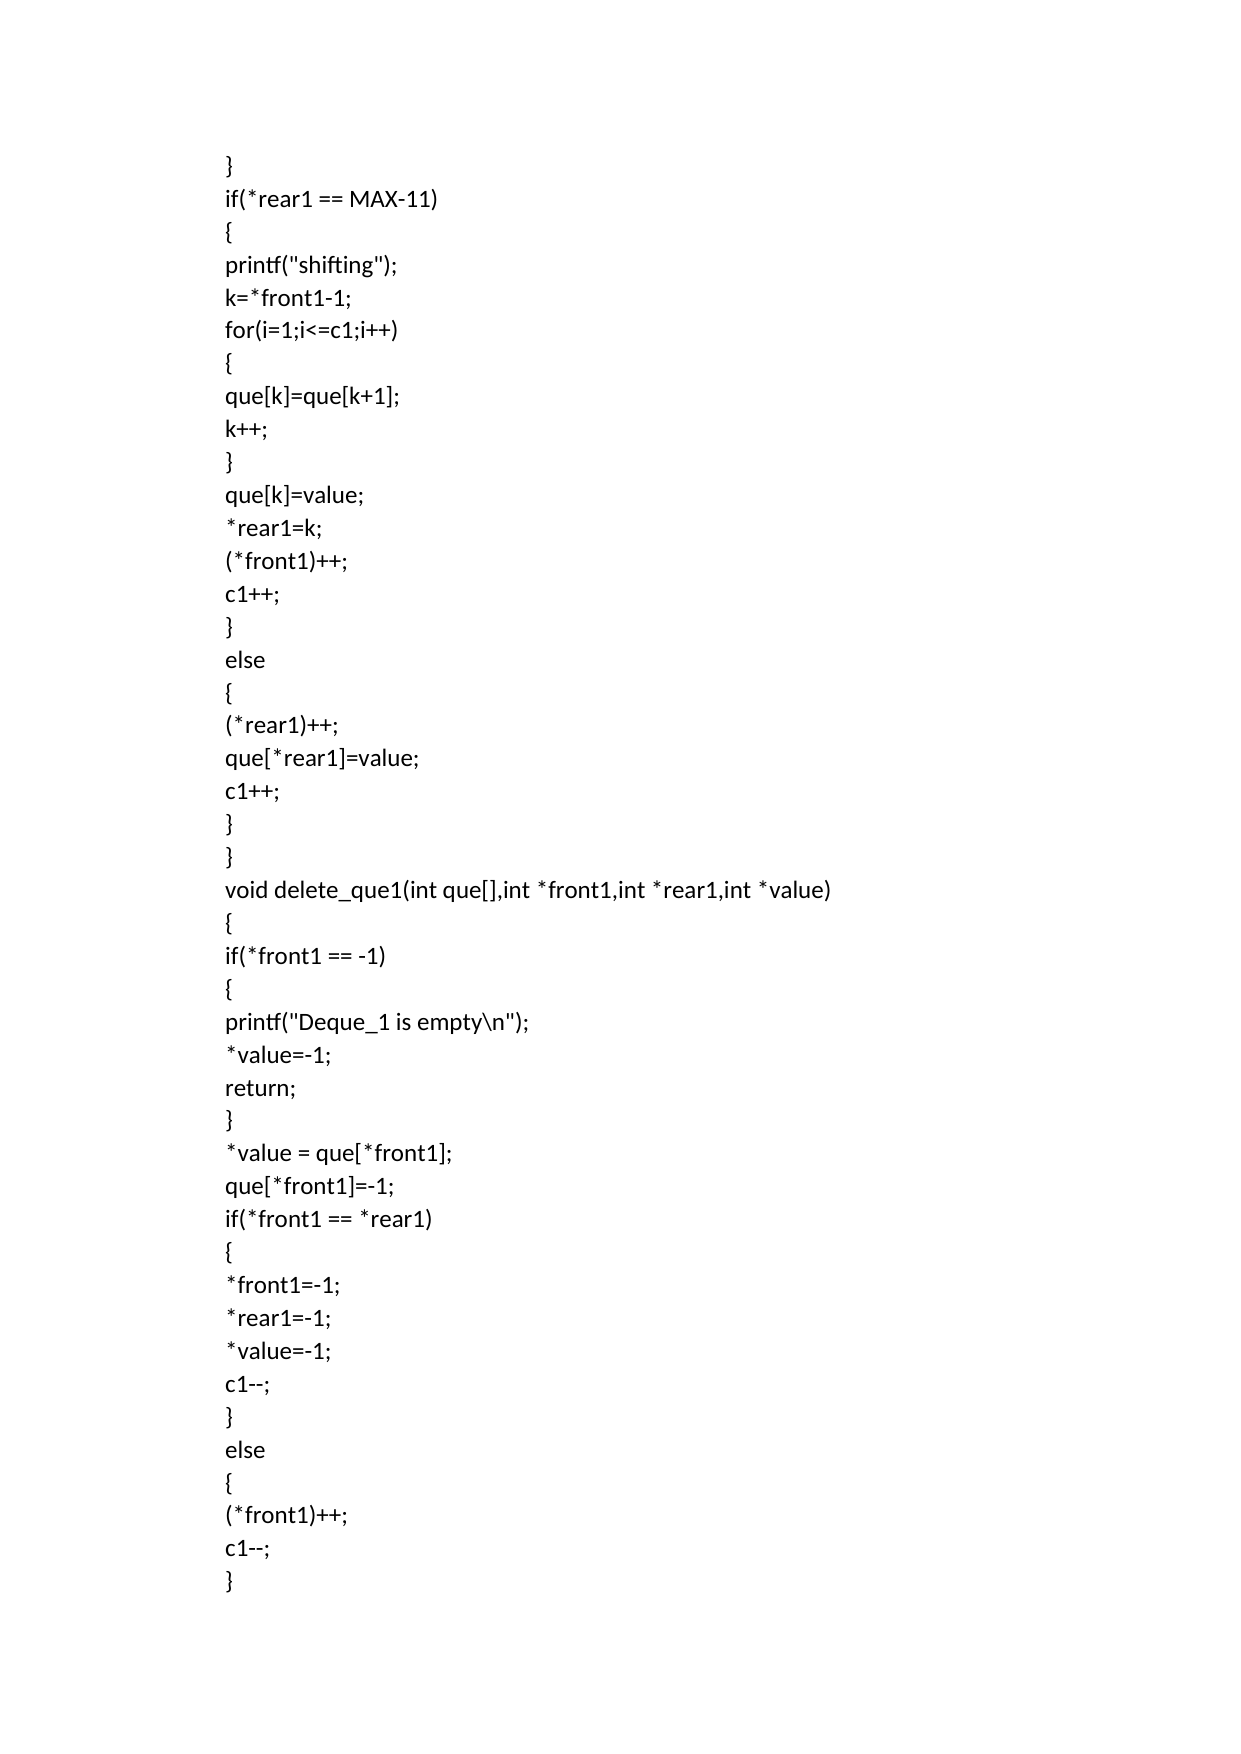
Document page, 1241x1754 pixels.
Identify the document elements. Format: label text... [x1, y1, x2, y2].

list { [225, 973, 1090, 1003]
list que[k]=value; [225, 479, 1090, 510]
list { [225, 347, 1090, 378]
list } [225, 808, 1090, 839]
list } [225, 1401, 1090, 1431]
list } [225, 150, 1090, 181]
list *value=-1; [225, 1039, 1090, 1069]
list (*front1)++; [225, 545, 1090, 576]
list } [225, 841, 1090, 872]
list { [225, 907, 1090, 938]
list if(*front1 == -1) [225, 940, 1090, 971]
list if(*front1 == *rear1) [225, 1203, 1090, 1234]
list return; [225, 1072, 1090, 1102]
list else [225, 644, 1090, 674]
list *rear1=-1; [225, 1302, 1090, 1333]
list que[*front1]=-1; [225, 1170, 1090, 1201]
list c1++; [225, 578, 1090, 608]
list *front1=-1; [225, 1269, 1090, 1300]
list void delete_que1(int que[],int *front1,int *rear1,int *value) [225, 874, 1090, 905]
list k=*front1-1; [225, 282, 1090, 312]
list que[*rear1]=value; [225, 742, 1090, 773]
list { [225, 677, 1090, 707]
list for(i=1;i<=c1;i++) [225, 314, 1090, 345]
list que[k]=que[k+1]; [225, 380, 1090, 411]
list { [225, 216, 1090, 246]
list printf("shifting"); [225, 249, 1090, 279]
list else [225, 1434, 1090, 1464]
list (*front1)++; [225, 1499, 1090, 1530]
list (*rear1)++; [225, 709, 1090, 740]
list c1++; [225, 775, 1090, 806]
list *value = que[*front1]; [225, 1137, 1090, 1168]
list printf("Deque_1 is empty\n"); [225, 1006, 1090, 1036]
list *rear1=k; [225, 512, 1090, 543]
list c1--; [225, 1532, 1090, 1563]
list c1--; [225, 1368, 1090, 1398]
list if(*rear1 == MAX-11) [225, 183, 1090, 213]
list k++; [225, 413, 1090, 444]
list } [225, 1104, 1090, 1135]
list } [225, 611, 1090, 641]
list { [225, 1467, 1090, 1497]
list *value=-1; [225, 1335, 1090, 1366]
list { [225, 1236, 1090, 1267]
list } [225, 446, 1090, 477]
list } [225, 1565, 1090, 1596]
